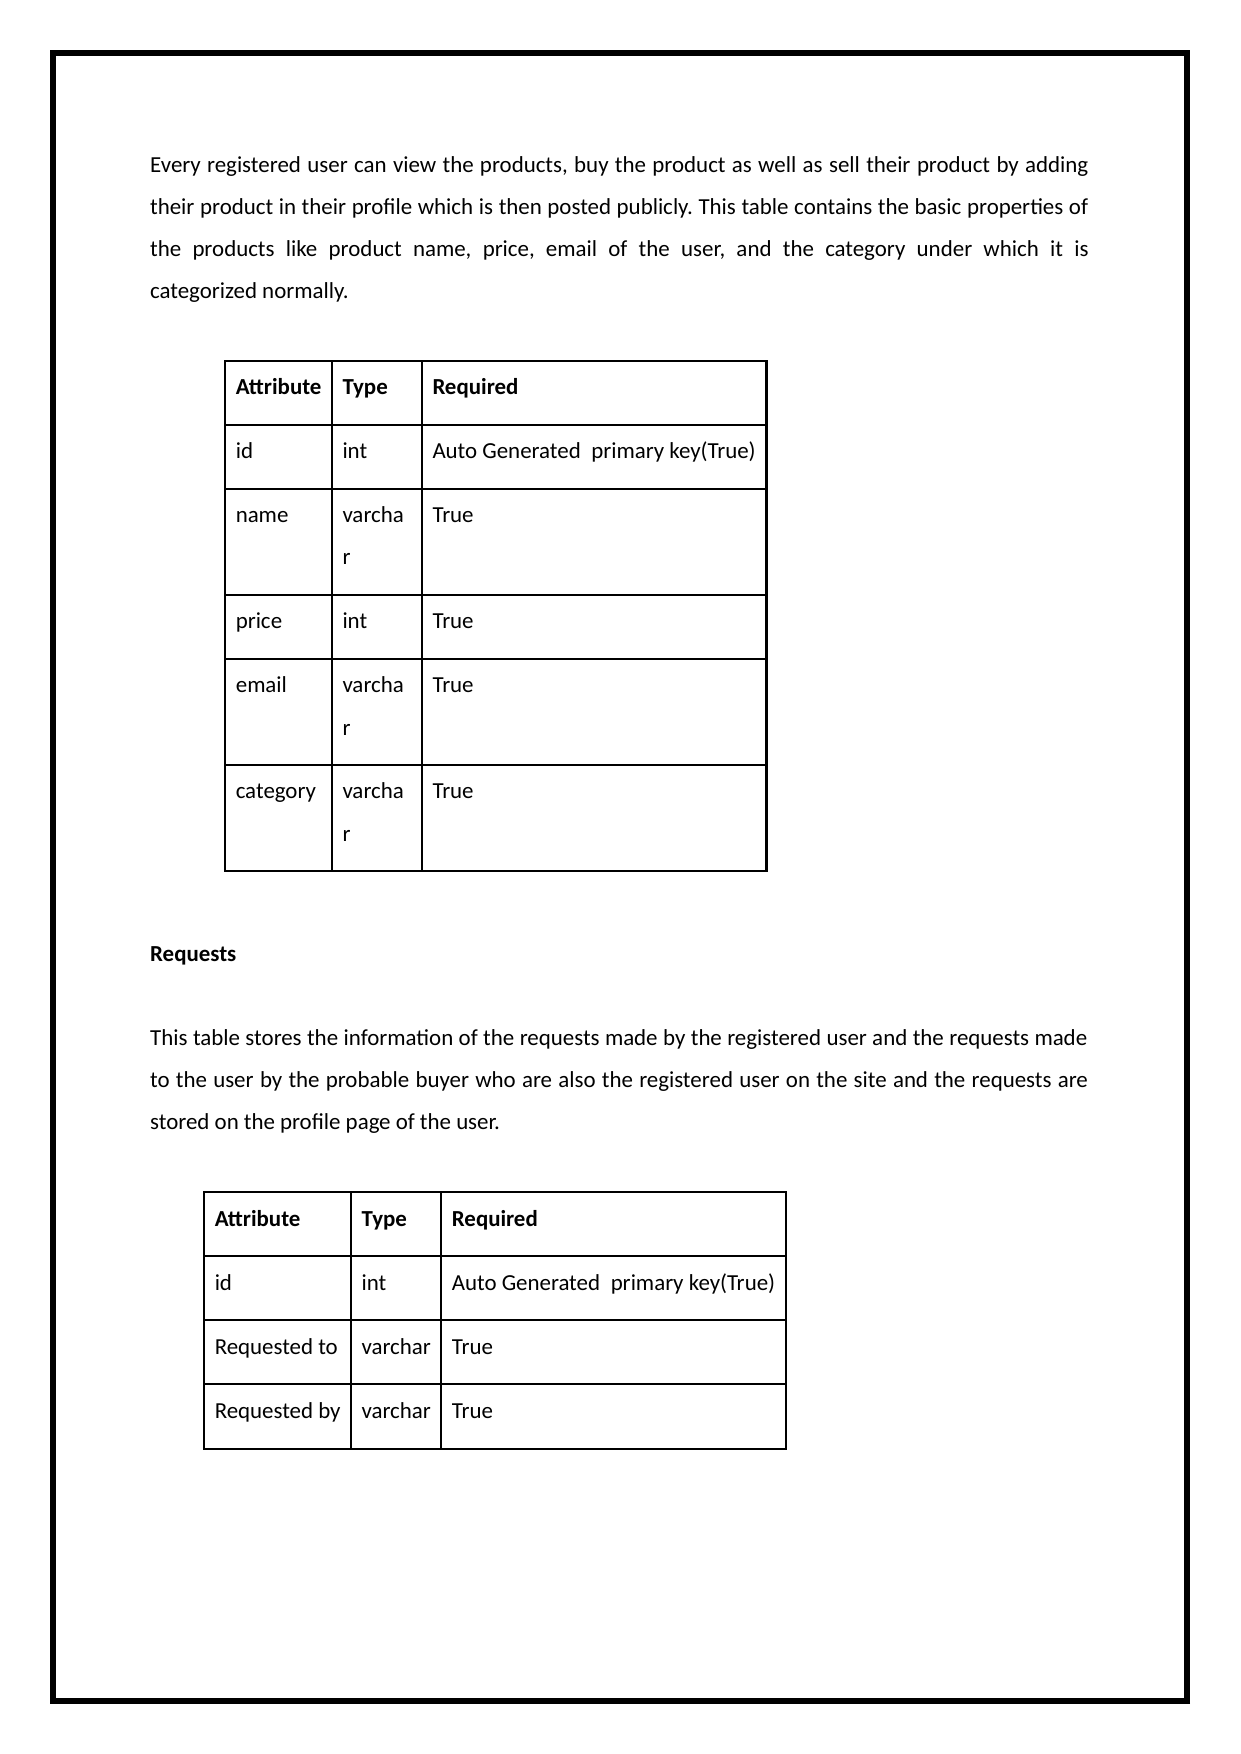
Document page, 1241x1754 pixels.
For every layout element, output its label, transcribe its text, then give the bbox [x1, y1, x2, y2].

table_cell name [226, 490, 331, 594]
table_cell Auto Generated primary key(True) [423, 426, 765, 488]
table_cell True [423, 766, 765, 870]
table_cell Auto Generated primary key(True) [442, 1257, 785, 1319]
table_cell int [352, 1257, 440, 1319]
table_cell id [205, 1257, 350, 1319]
table_cell varchar [333, 766, 421, 870]
table_cell id [226, 426, 331, 488]
table_cell True [423, 490, 765, 594]
table_cell True [442, 1321, 785, 1383]
table_cell email [226, 660, 331, 764]
table_cell int [333, 426, 421, 488]
table_header Required [442, 1193, 785, 1255]
table_header Type [352, 1193, 440, 1255]
table_header Type [333, 362, 421, 424]
table_cell Requested to [205, 1321, 350, 1383]
table_header Attribute [205, 1193, 350, 1255]
table_header Required [423, 362, 765, 424]
text Requests [150, 939, 1090, 967]
table_header Attribute [226, 362, 331, 424]
table_cell varchar [352, 1385, 440, 1447]
table_cell True [423, 660, 765, 764]
table_cell varchar [352, 1321, 440, 1383]
table_cell price [226, 596, 331, 658]
text This table stores the information of the requests made by the registered user and the requests made to the user by the probable buyer who are also the registered user on the site and the requests are stored on the profile page of the user. [150, 1023, 1090, 1135]
table_cell varchar [333, 490, 421, 594]
table_cell True [442, 1385, 785, 1447]
table_cell varchar [333, 660, 421, 764]
text Every registered user can view the products, buy the product as well as sell their product by adding their product in their profile which is then posted publicly. This table contains the basic properties of the products like product name, price, email of the user, and the category under which it is categorized normally. [150, 150, 1090, 304]
table_cell category [226, 766, 331, 870]
table_cell int [333, 596, 421, 658]
table_cell Requested by [205, 1385, 350, 1447]
table_cell True [423, 596, 765, 658]
